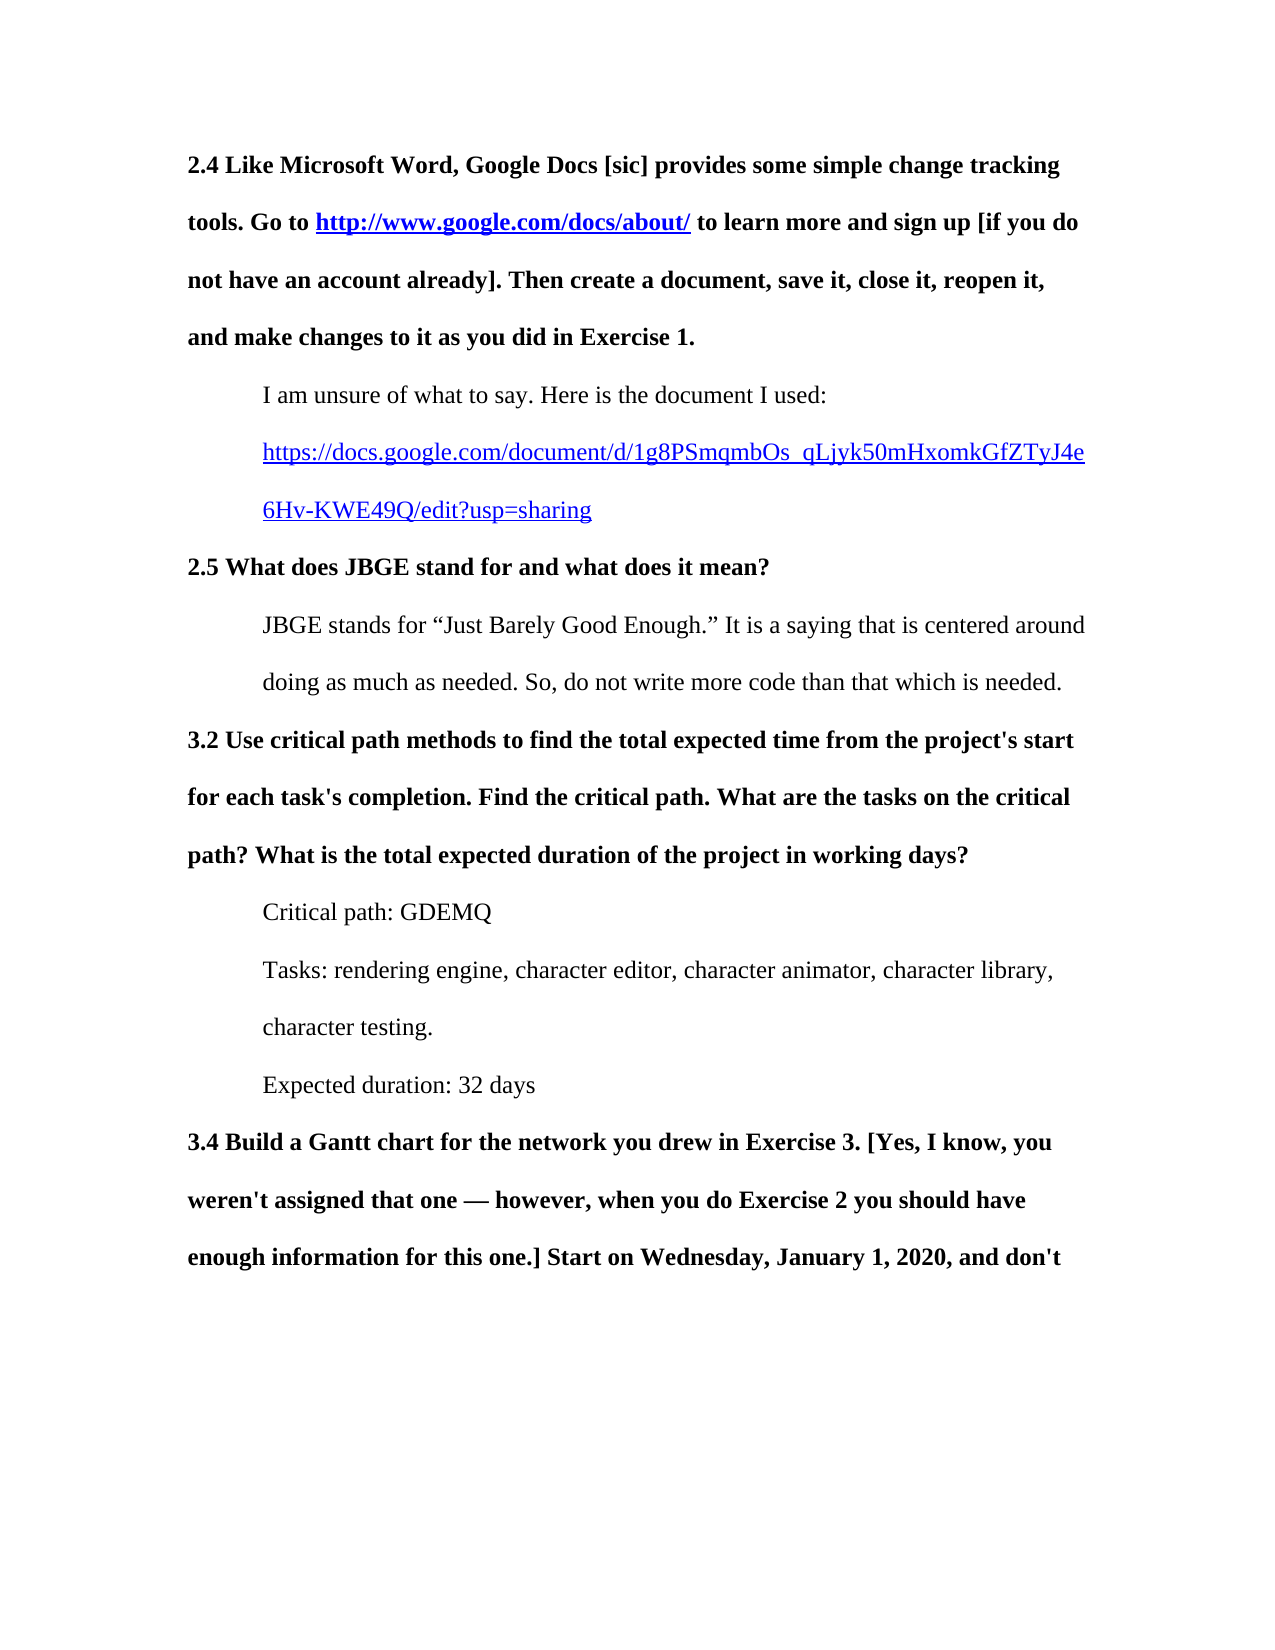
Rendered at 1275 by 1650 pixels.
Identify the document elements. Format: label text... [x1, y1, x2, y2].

text 2.4 Like Microsoft Word, Google Docs [sic] provides some simple change tracking tools. Go to http://www.google.com/docs/about/ to learn more and sign up [if you do not have an account already]. Then create a document, save it, close it, reopen it, and make changes to it as you did in Exercise 1. [187, 150, 1087, 351]
text JBGE stands for “Just Barely Good Enough.” It is a saying that is centered around doing as much as needed. So, do not write more code than that which is needed. [262, 610, 1087, 696]
text Tasks: rendering engine, character editor, character animator, character library, character testing. [262, 955, 1087, 1041]
text 2.5 What does JBGE stand for and what does it mean? [187, 552, 1087, 581]
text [187, 1127, 1087, 1271]
text Critical path: GDEMQ [187, 897, 1087, 926]
text I am unsure of what to say. Here is the document I used: https://docs.google.com/document/d/1g8PSmqmbOs_qLjyk50mHxomkGfZTyJ4e6Hv-KWE49Q/edit?usp=sharing [262, 380, 1087, 524]
text 3.2 Use critical path methods to find the total expected time from the project's start for each task's completion. Find the critical path. What are the tasks on the critical path? What is the total expected duration of the project in working days? [187, 725, 1087, 869]
text Expected duration: 32 days [187, 1070, 1087, 1099]
